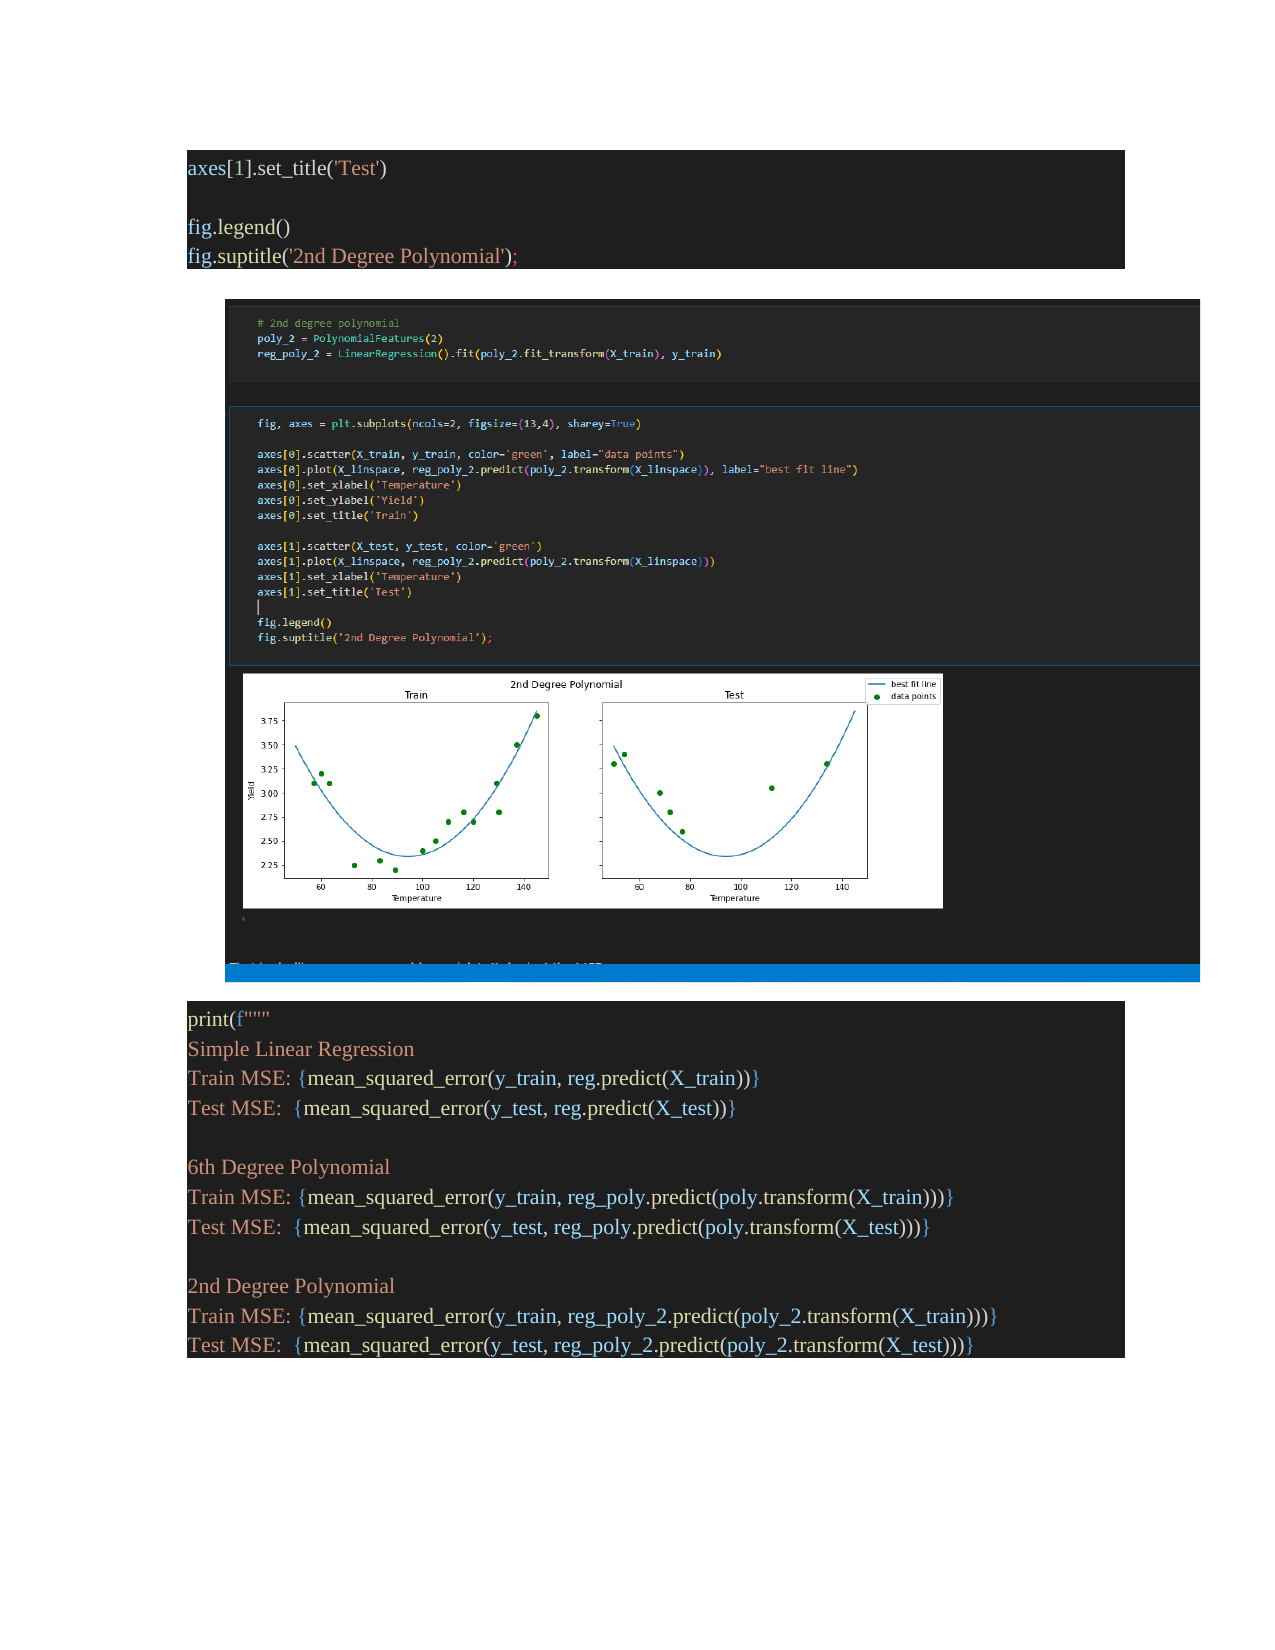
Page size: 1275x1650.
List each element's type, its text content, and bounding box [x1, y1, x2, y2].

text Test MSE: {mean_squared_error(y_test, reg.predict(X_test))} [187, 1090, 1125, 1120]
text fig.legend() [187, 209, 1125, 239]
text Test MSE: {mean_squared_error(y_test, reg_poly.predict(poly.transform(X_test)))} [187, 1209, 1125, 1239]
text Test MSE: {mean_squared_error(y_test, reg_poly_2.predict(poly_2.transform(X_test)))} [187, 1328, 1125, 1358]
text 6th Degree Polynomial [187, 1150, 1125, 1179]
text print(f""" [187, 1001, 1125, 1031]
text Simple Linear Regression [187, 1031, 1125, 1061]
text Train MSE: {mean_squared_error(y_train, reg.predict(X_train))} [187, 1061, 1125, 1090]
text 2nd Degree Polynomial [187, 1268, 1125, 1298]
text axes[1].set_title('Test') [187, 150, 1125, 180]
text Train MSE: {mean_squared_error(y_train, reg_poly.predict(poly.transform(X_train)))} [187, 1179, 1125, 1209]
text Train MSE: {mean_squared_error(y_train, reg_poly_2.predict(poly_2.transform(X_train)))} [187, 1298, 1125, 1328]
picture [225, 299, 1200, 983]
text fig.suptitle('2nd Degree Polynomial'); [187, 239, 1125, 269]
